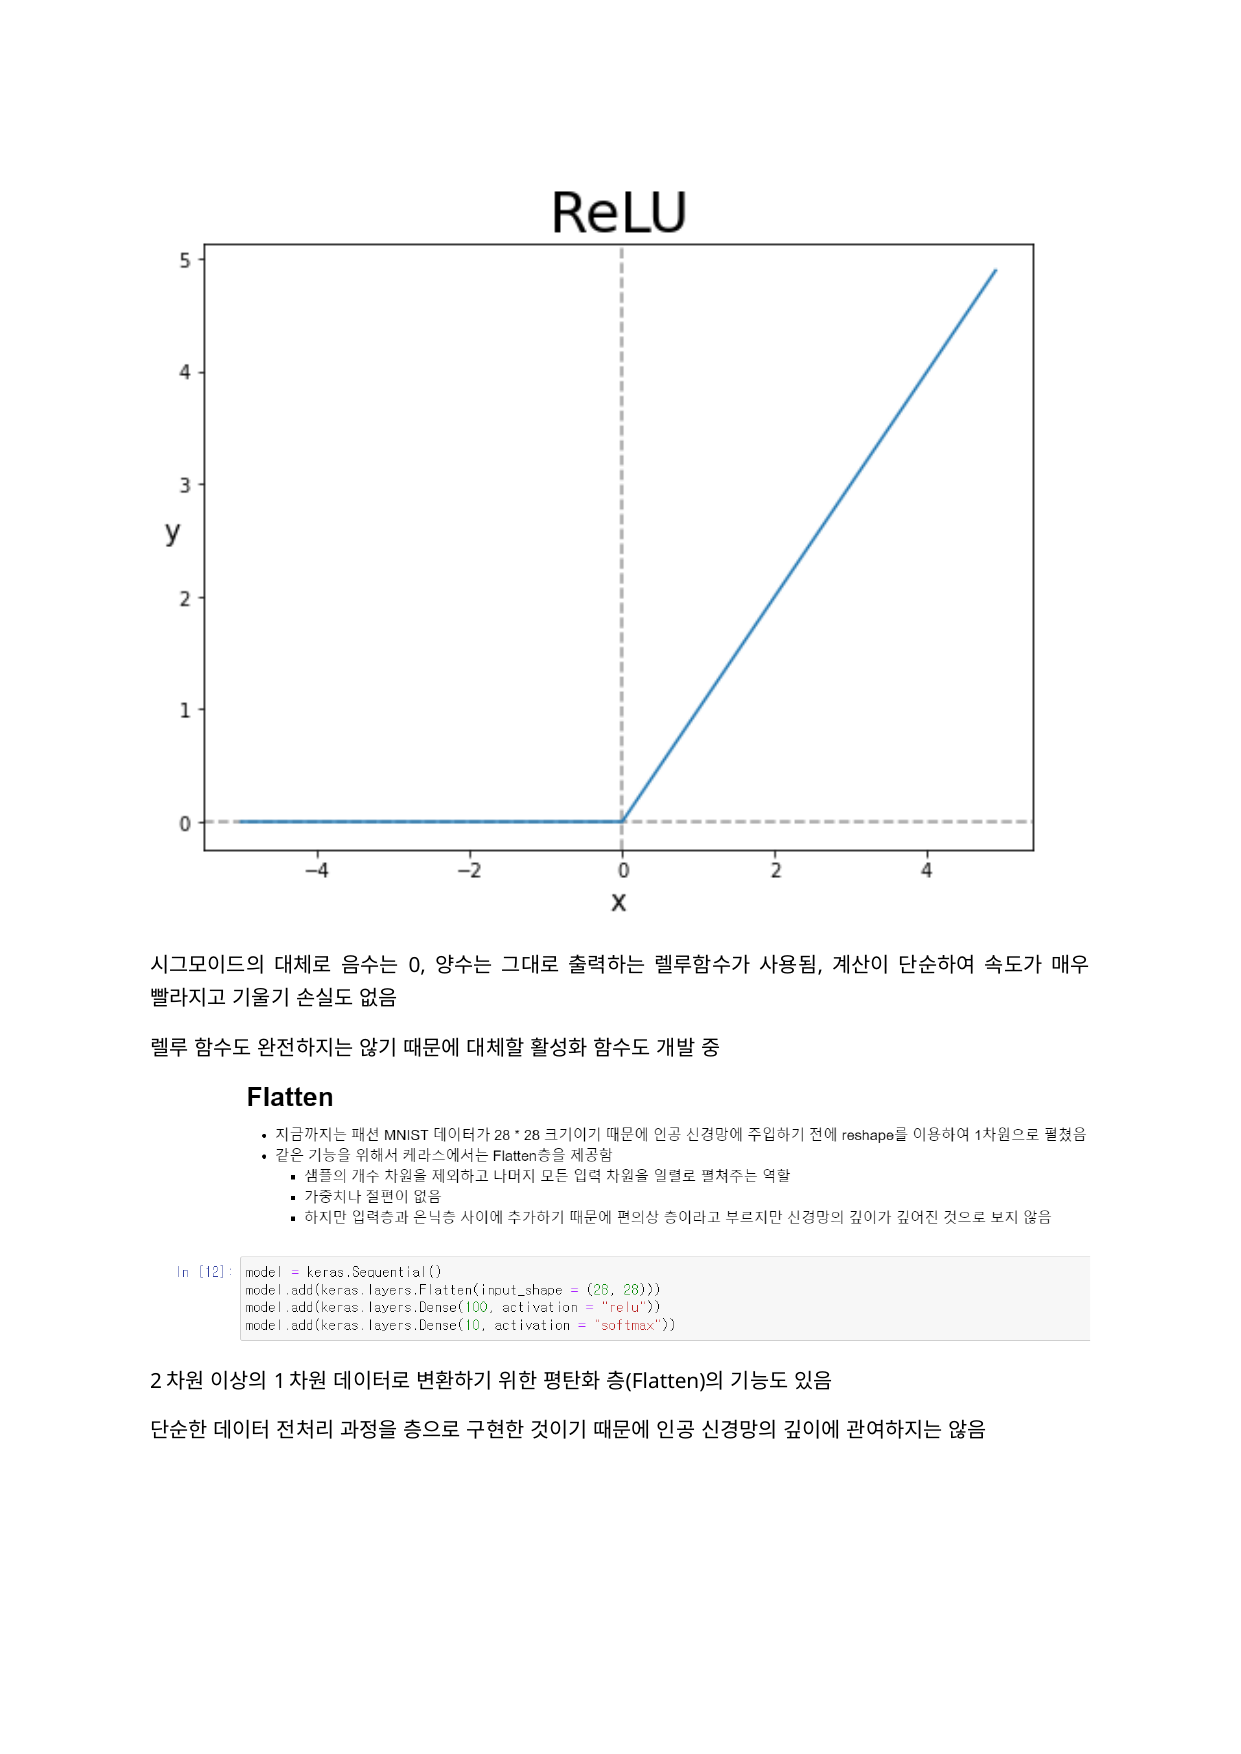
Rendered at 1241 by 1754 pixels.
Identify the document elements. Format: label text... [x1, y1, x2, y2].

text 2차원 이상의 1차원 데이터로 변환하기 위한 평탄화 층(Flatten)의 기능도 있음 [150, 1364, 1090, 1394]
picture [150, 1080, 1091, 1346]
text 렐루 함수도 완전하지는 않기 때문에 대체할 활성화 함수도 개발 중 [150, 1031, 1090, 1061]
picture [150, 177, 1046, 930]
text 단순한 데이터 전처리 과정을 층으로 구현한 것이기 때문에 인공 신경망의 깊이에 관여하지는 않음 [150, 1414, 1090, 1444]
text 시그모이드의 대체로 음수는 0, 양수는 그대로 출력하는 렐루함수가 사용됨, 계산이 단순하여 속도가 매우 빨라지고 기울기 손실도 없음 [150, 949, 1090, 1012]
